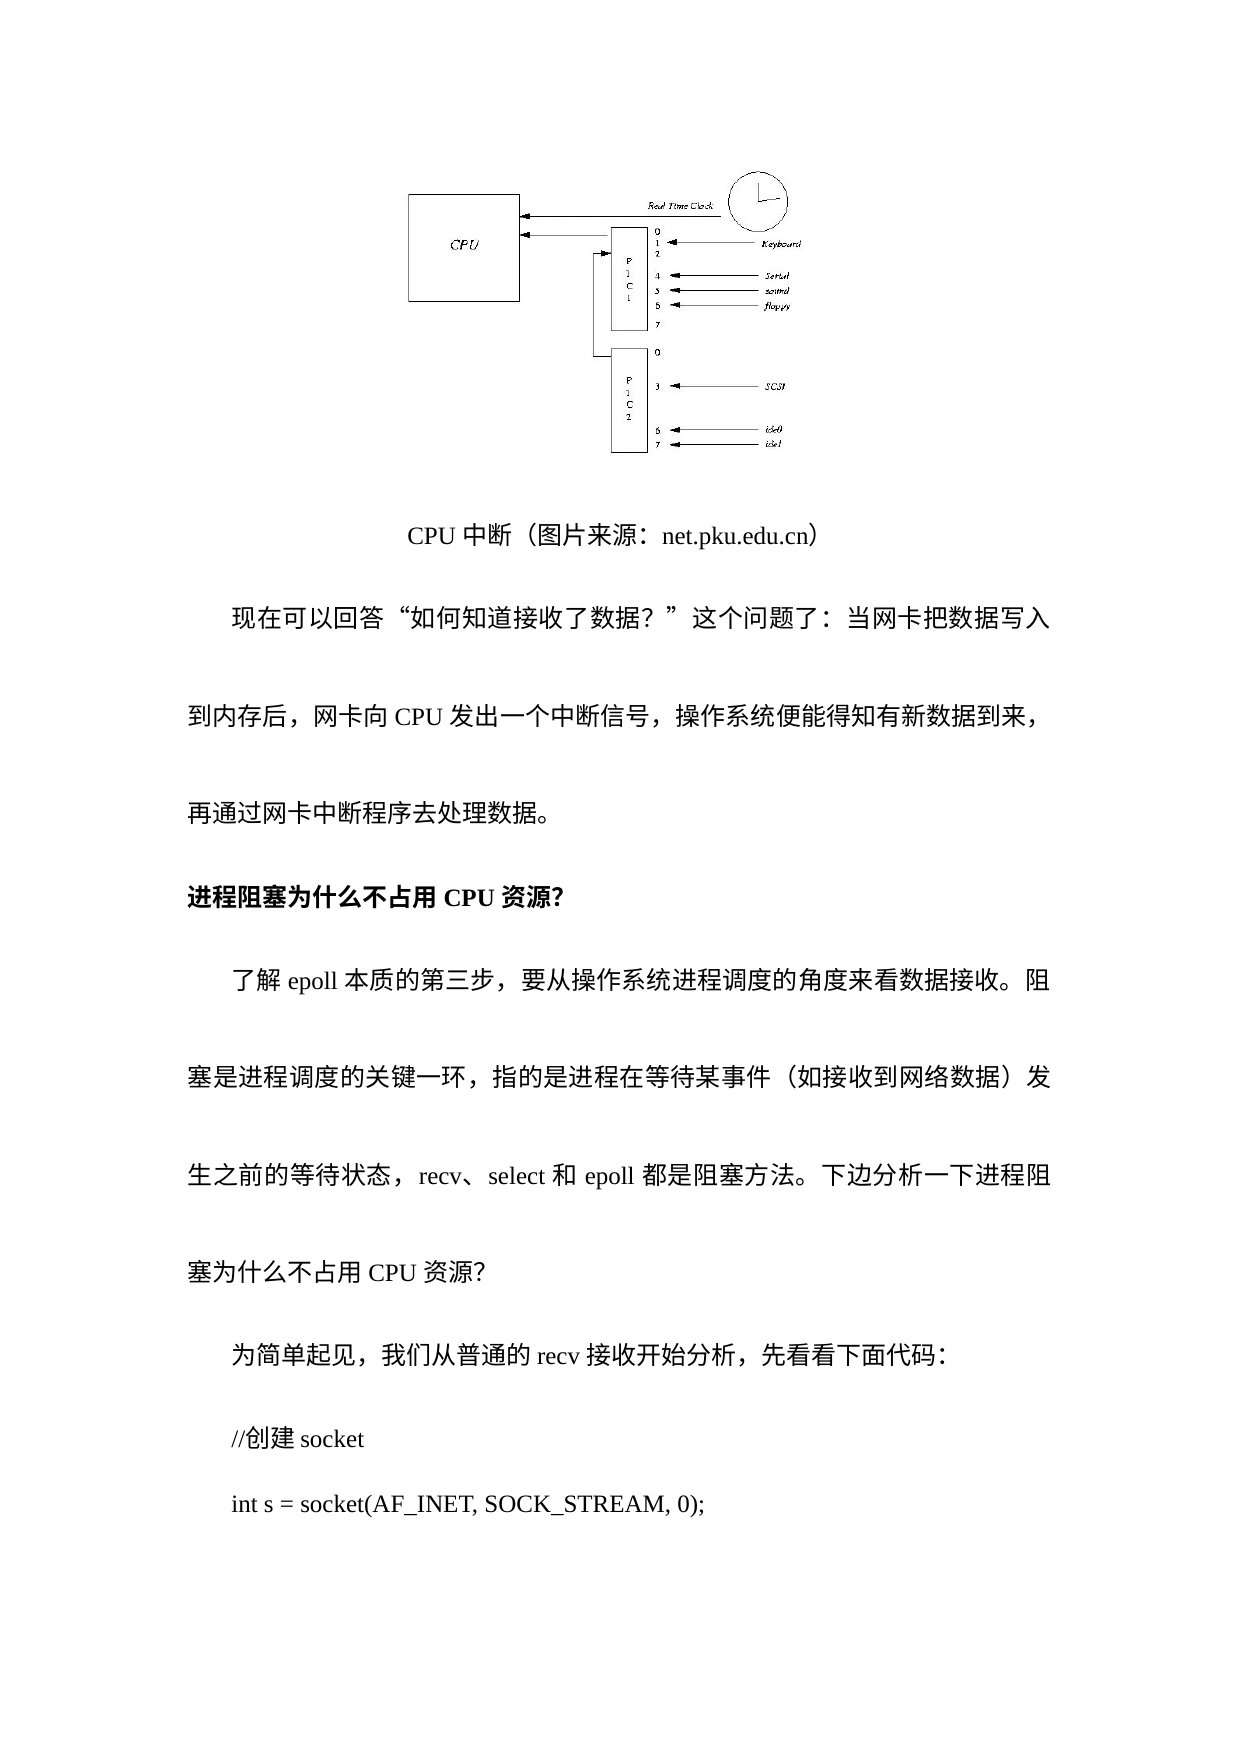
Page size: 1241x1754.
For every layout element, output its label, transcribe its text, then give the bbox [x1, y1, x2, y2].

text //创建socket [187, 1404, 1053, 1469]
text CPU 中断（图片来源：net.pku.edu.cn） [187, 501, 1053, 566]
text 现在可以回答“如何知道接收了数据？”这个问题了：当网卡把数据写入到内存后，网卡向 CPU 发出一个中断信号，操作系统便能得知有新数据到来，再通过网卡中断程序去处理数据。 [187, 584, 1053, 844]
text int s = socket(AF_INET, SOCK_STREAM, 0); [187, 1488, 1053, 1520]
subtitle 进程阻塞为什么不占用 CPU 资源？ [187, 863, 1053, 928]
text 了解 epoll 本质的第三步，要从操作系统进程调度的角度来看数据接收。阻塞是进程调度的关键一环，指的是进程在等待某事件（如接收到网络数据）发生之前的等待状态，recv、select 和 epoll 都是阻塞方法。下边分析一下进程阻塞为什么不占用 CPU 资源？ [187, 946, 1053, 1303]
text 为简单起见，我们从普通的 recv 接收开始分析，先看看下面代码： [187, 1321, 1053, 1386]
picture [394, 162, 846, 461]
